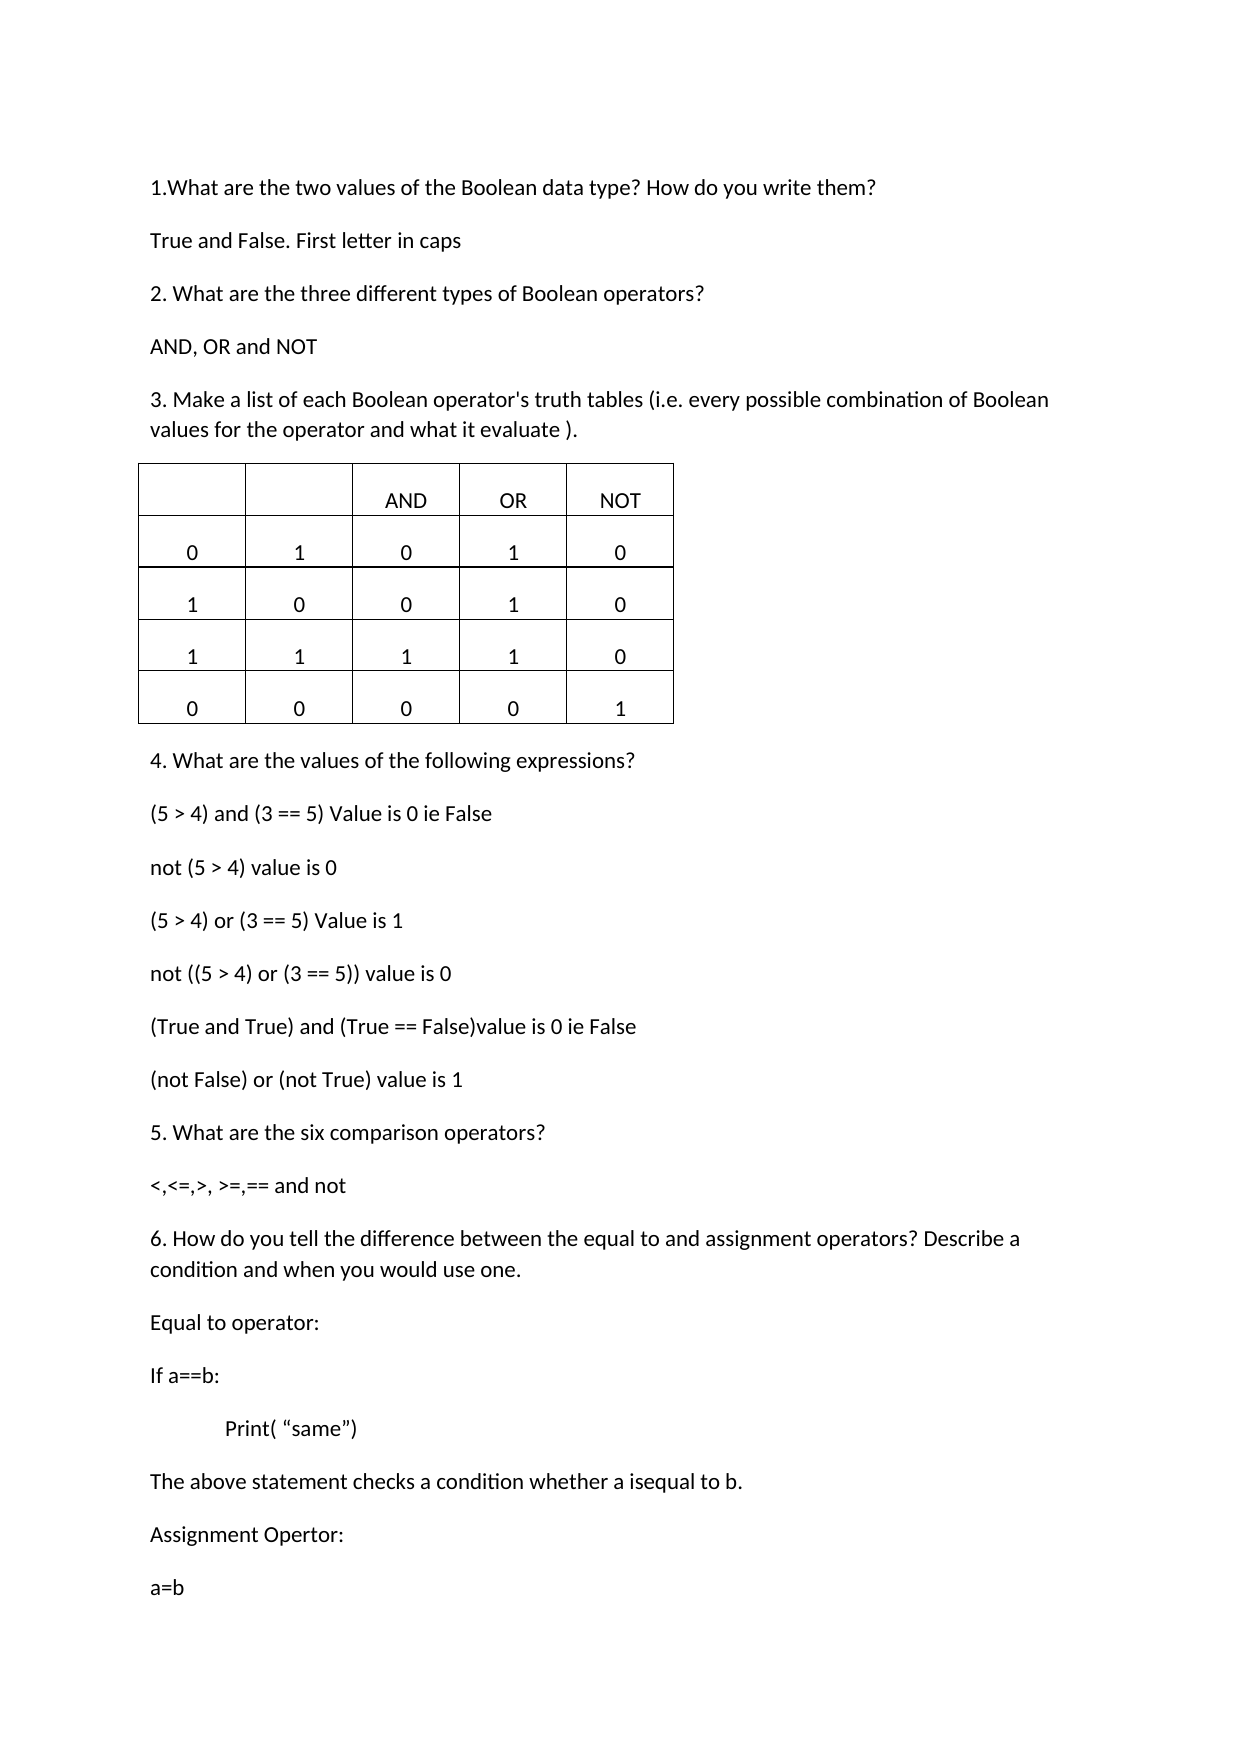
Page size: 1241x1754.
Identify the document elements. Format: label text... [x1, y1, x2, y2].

text 1.What are the two values of the Boolean data type? How do you write them? [150, 173, 1090, 201]
table_header [246, 464, 352, 514]
text 6. How do you tell the difference between the equal to and assignment operators? Describe a condition and when you would use one. [150, 1224, 1090, 1283]
table_cell 1 [139, 568, 245, 618]
table_cell 1 [460, 568, 566, 618]
table_cell 1 [567, 671, 673, 722]
table_cell 0 [246, 568, 352, 618]
text 5. What are the six comparison operators? [150, 1118, 1090, 1146]
text (not False) or (not True) value is 1 [150, 1065, 1090, 1093]
table_cell 0 [567, 620, 673, 670]
text a=b [150, 1573, 1090, 1601]
table_cell 0 [246, 671, 352, 722]
table_header OR [460, 464, 566, 514]
table_cell 0 [460, 671, 566, 722]
table_cell 0 [353, 671, 459, 722]
text If a==b: [150, 1361, 1090, 1389]
table_cell 1 [246, 620, 352, 670]
table_cell 0 [567, 516, 673, 566]
text The above statement checks a condition whether a isequal to b. [150, 1467, 1090, 1495]
table_cell 0 [139, 516, 245, 566]
table_cell 1 [139, 620, 245, 670]
table_header [139, 464, 245, 514]
text Assignment Opertor: [150, 1520, 1090, 1548]
text (5 > 4) and (3 == 5) Value is 0 ie False [150, 799, 1090, 827]
text not (5 > 4) value is 0 [150, 853, 1090, 881]
table_cell 1 [460, 516, 566, 566]
text (5 > 4) or (3 == 5) Value is 1 [150, 906, 1090, 934]
text 3. Make a list of each Boolean operator's truth tables (i.e. every possible combination of Boolean values for the operator and what it evaluate ). [150, 385, 1090, 444]
table_header NOT [567, 464, 673, 514]
text (True and True) and (True == False)value is 0 ie False [150, 1012, 1090, 1040]
text AND, OR and NOT [150, 332, 1090, 360]
text not ((5 > 4) or (3 == 5)) value is 0 [150, 959, 1090, 987]
table_cell 0 [353, 516, 459, 566]
table_cell 0 [567, 568, 673, 618]
text Print( “same”) [150, 1414, 1090, 1442]
text Equal to operator: [150, 1308, 1090, 1336]
text 4. What are the values of the following expressions? [150, 746, 1090, 774]
table_cell 1 [460, 620, 566, 670]
table_header AND [353, 464, 459, 514]
table_cell 0 [353, 568, 459, 618]
table_cell 1 [353, 620, 459, 670]
table_cell 1 [246, 516, 352, 566]
text True and False. First letter in caps [150, 226, 1090, 254]
text <,<=,>, >=,== and not [150, 1171, 1090, 1199]
text 2. What are the three different types of Boolean operators? [150, 279, 1090, 307]
table_cell 0 [139, 671, 245, 722]
